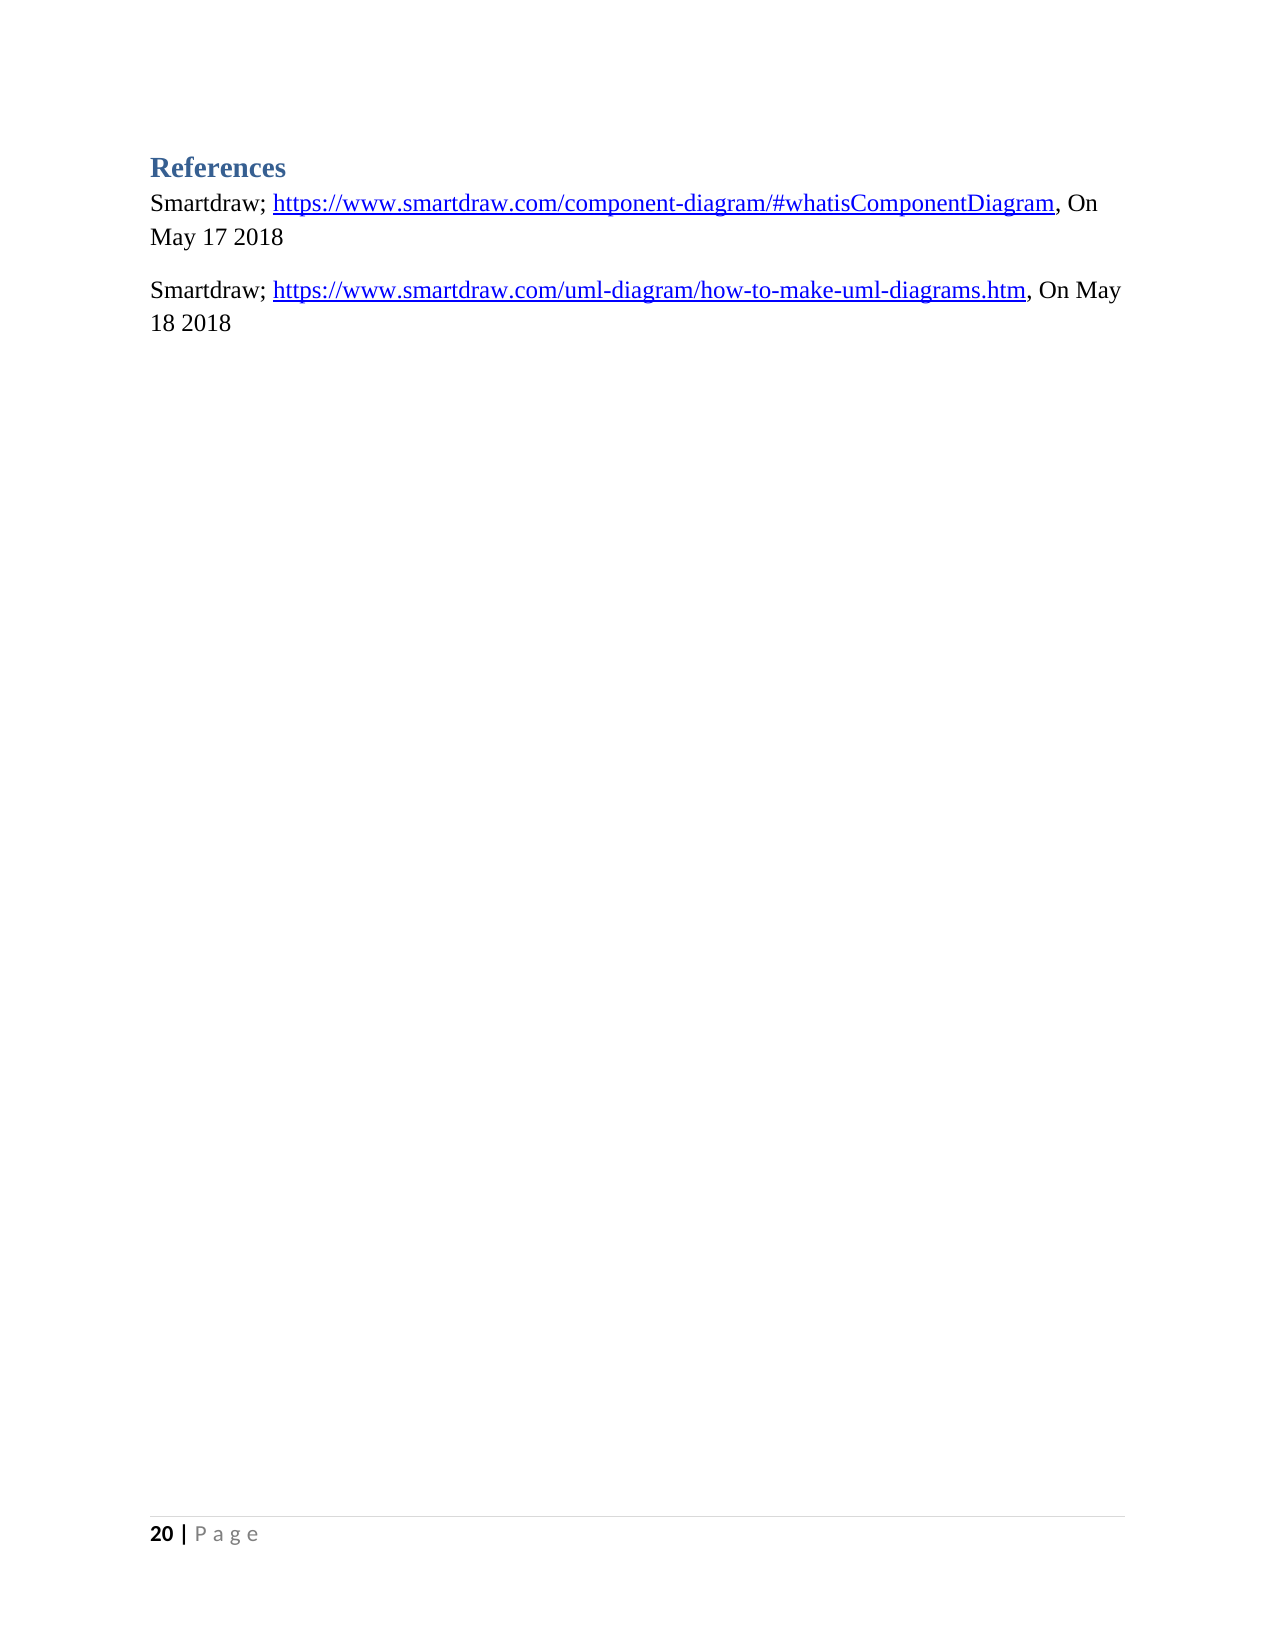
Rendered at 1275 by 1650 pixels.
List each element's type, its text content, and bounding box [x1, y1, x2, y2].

subtitle References [150, 150, 1125, 183]
text Smartdraw; https://www.smartdraw.com/component-diagram/#whatisComponentDiagram, On May 17 2018 [150, 188, 1125, 250]
text Smartdraw; https://www.smartdraw.com/uml-diagram/how-to-make-uml-diagrams.htm, On May 18 2018 [150, 275, 1125, 337]
